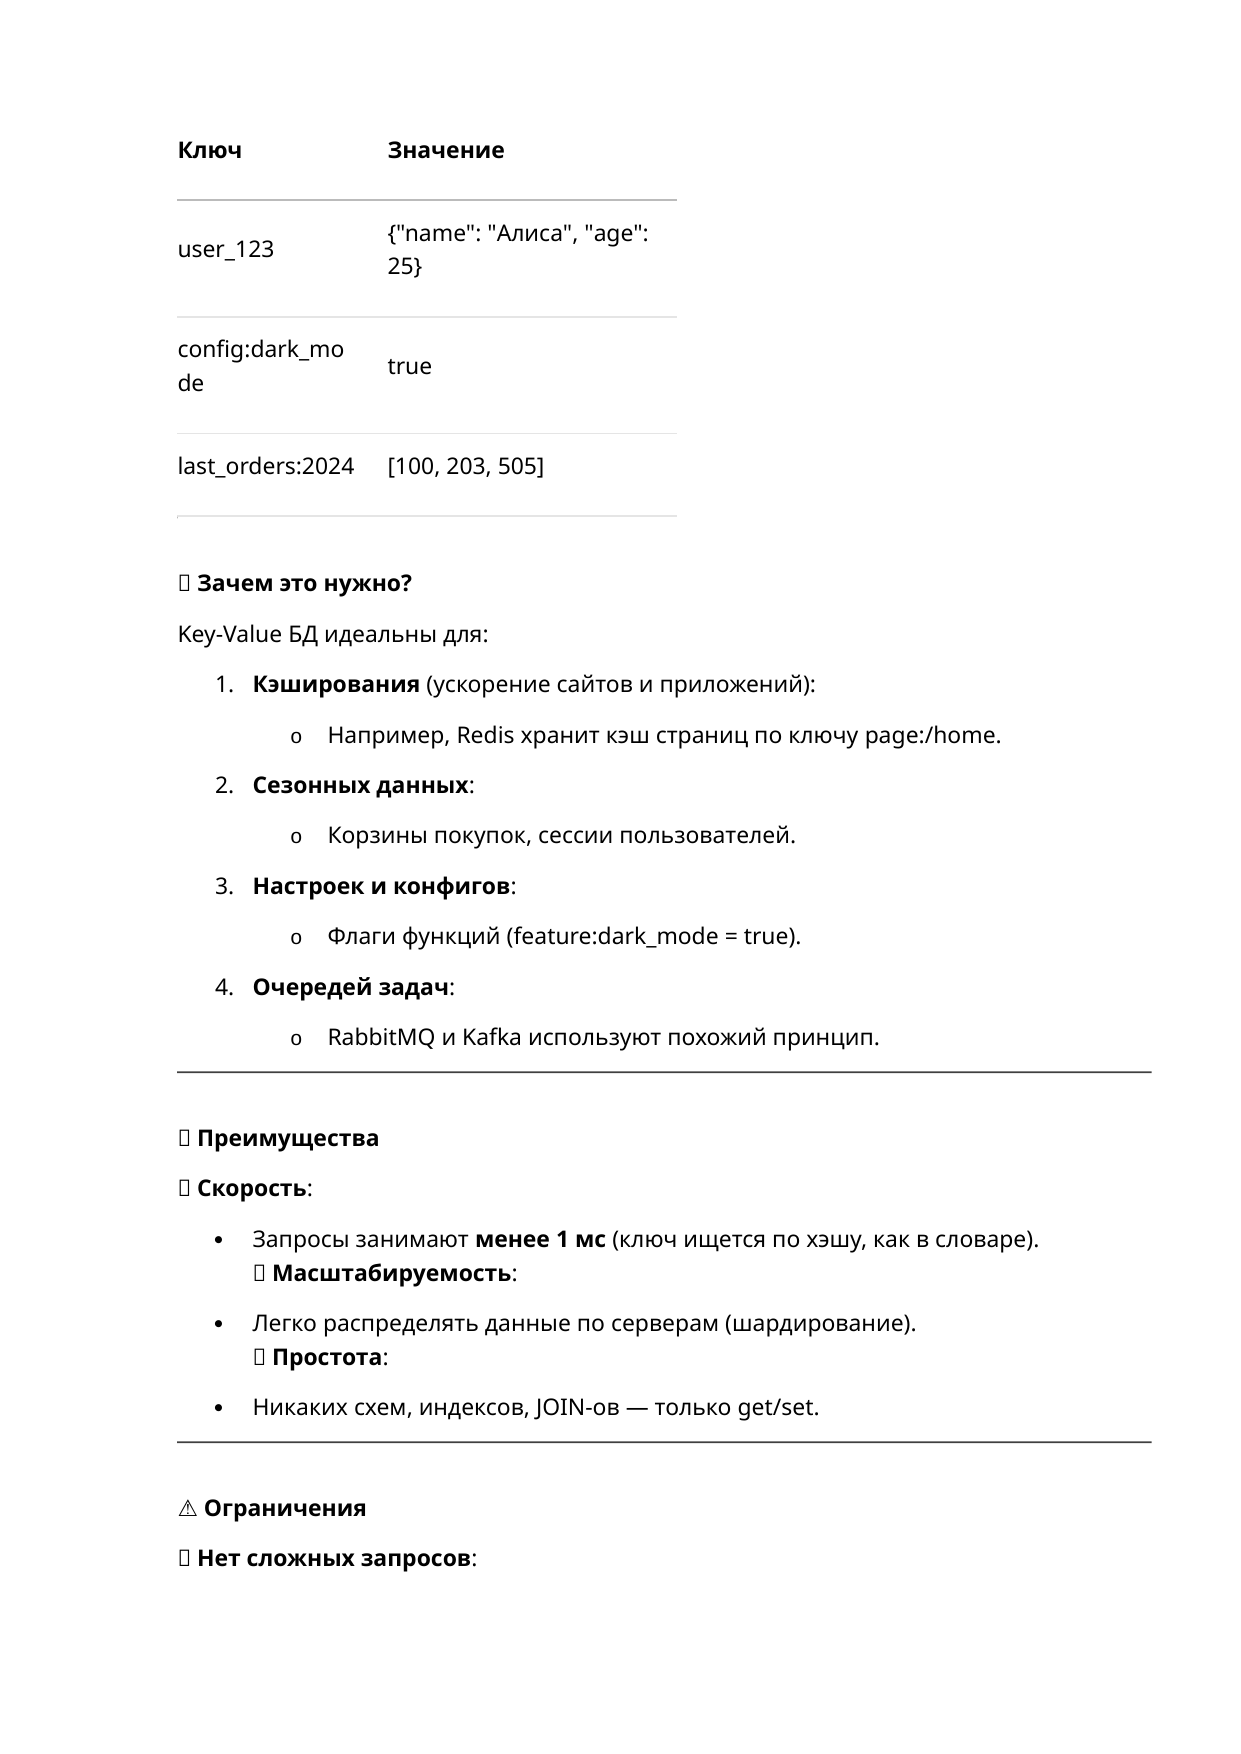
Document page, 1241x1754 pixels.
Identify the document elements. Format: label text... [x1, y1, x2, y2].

list Настроек и конфигов: [215, 870, 1152, 901]
list Запросы занимают менее 1 мс (ключ ищется по хэшу, как в словаре). ✅ Масштабируемость: [215, 1223, 1152, 1288]
table_header Ключ [177, 118, 372, 199]
table_header Значение [372, 118, 677, 199]
text ❌ Нет сложных запросов: [177, 1542, 1152, 1573]
list Кэширования (ускорение сайтов и приложений): [215, 668, 1152, 699]
table_cell config:dark_mode [177, 318, 372, 432]
list Никаких схем, индексов, JOIN-ов — только get/set. [215, 1391, 1152, 1422]
list Например, Redis хранит кэш страниц по ключу page:/home. [290, 718, 1152, 750]
table_cell {"name": "Алиса", "age": 25} [372, 201, 677, 316]
table_cell last_orders:2024 [177, 434, 372, 515]
text 💡 Зачем это нужно? [177, 567, 1152, 598]
text 🚀 Преимущества [177, 1122, 1152, 1153]
list RabbitMQ и Kafka используют похожий принцип. [290, 1021, 1152, 1052]
list Легко распределять данные по серверам (шардирование). ✅ Простота: [215, 1307, 1152, 1372]
text ✅ Скорость: [177, 1172, 1152, 1203]
list Сезонных данных: [215, 769, 1152, 800]
list Корзины покупок, сессии пользователей. [290, 819, 1152, 851]
list Очередей задач: [215, 971, 1152, 1002]
text ⚠️ Ограничения [177, 1492, 1152, 1523]
table_cell user_123 [177, 201, 372, 316]
text Key-Value БД идеальны для: [177, 618, 1152, 649]
table_cell [100, 203, 505] [372, 434, 677, 515]
table_cell true [372, 318, 677, 432]
list Флаги функций (feature:dark_mode = true). [290, 920, 1152, 951]
